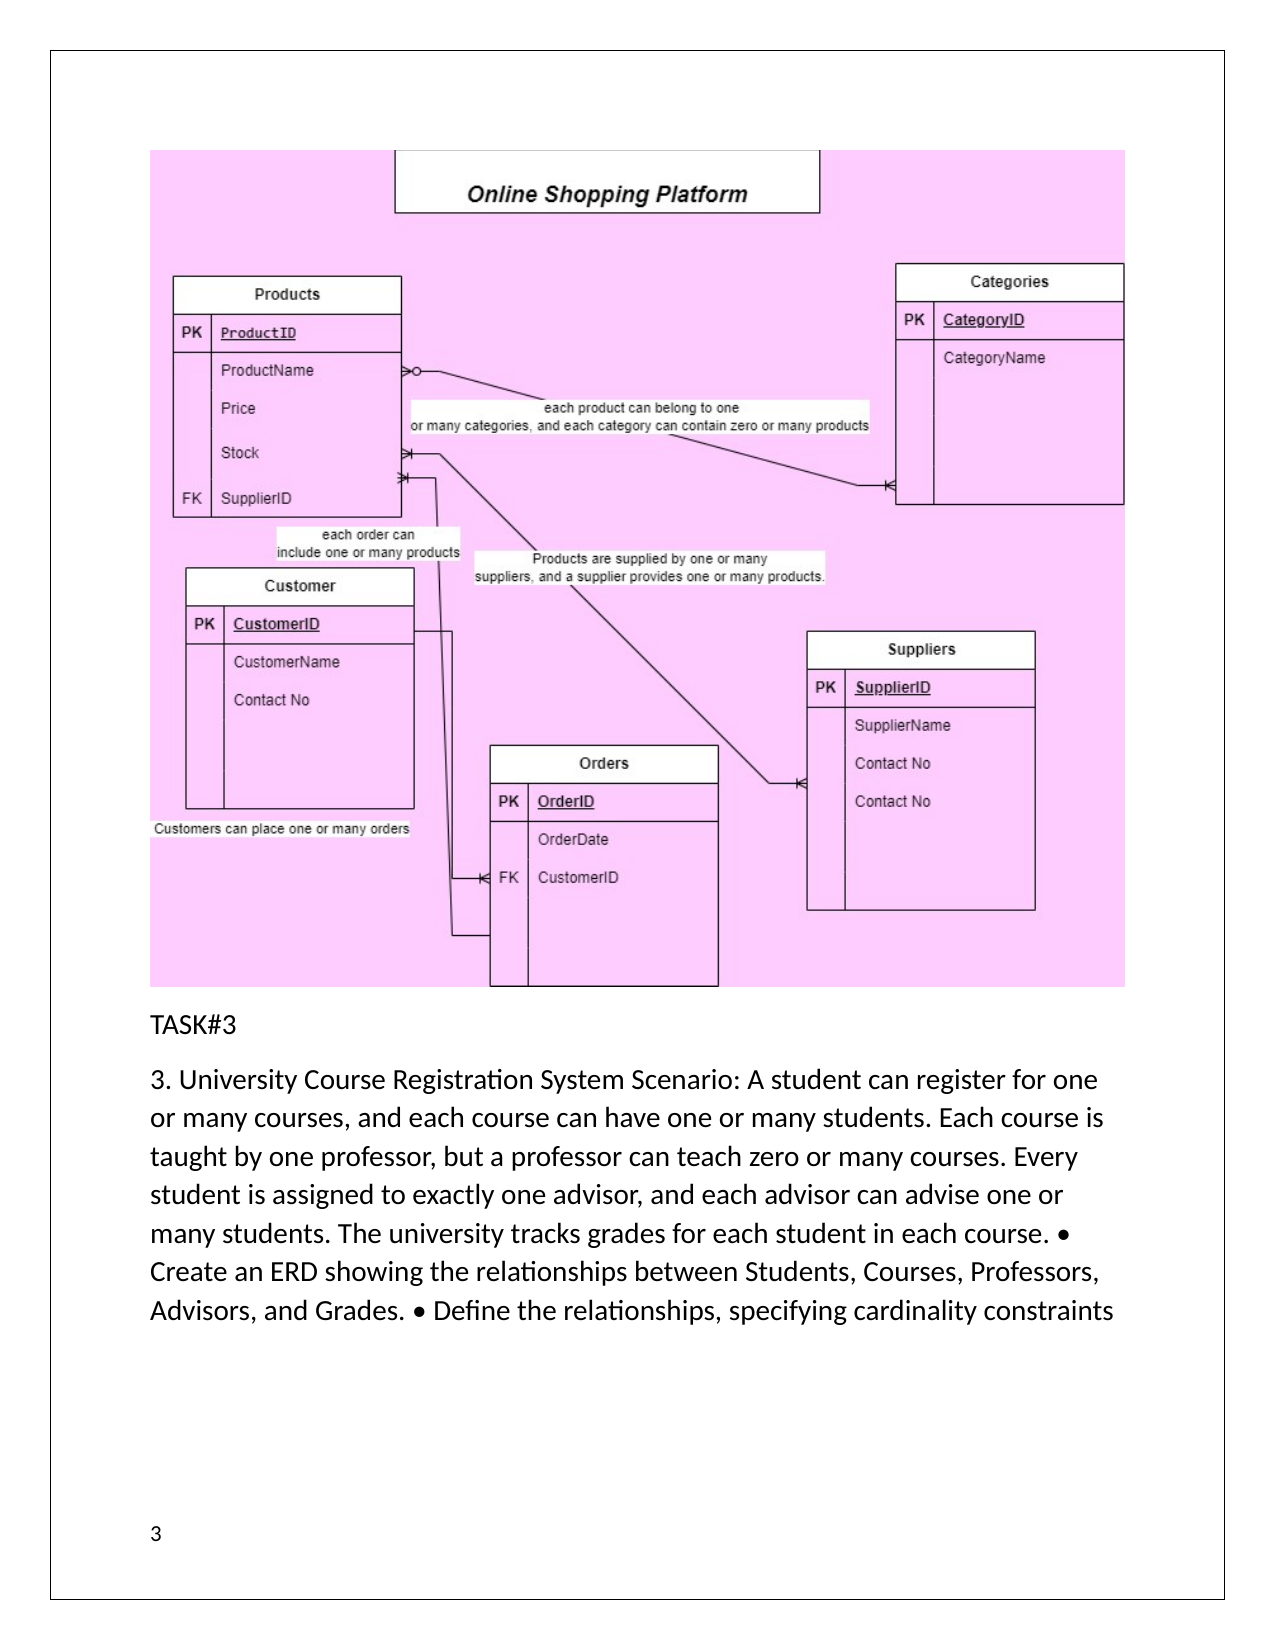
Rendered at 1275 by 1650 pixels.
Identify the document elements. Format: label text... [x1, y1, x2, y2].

text 3. University Course Registration System Scenario: A student can register for one or many courses, and each course can have one or many students. Each course is taught by one professor, but a professor can teach zero or many courses. Every student is assigned to exactly one advisor, and each advisor can advise one or many students. The university tracks grades for each student in each course. • Create an ERD showing the relationships between Students, Courses, Professors, Advisors, and Grades. • Define the relationships, specifying cardinality constraints [150, 1061, 1125, 1327]
picture [150, 150, 1125, 987]
text TASK#3 [150, 1006, 1125, 1041]
